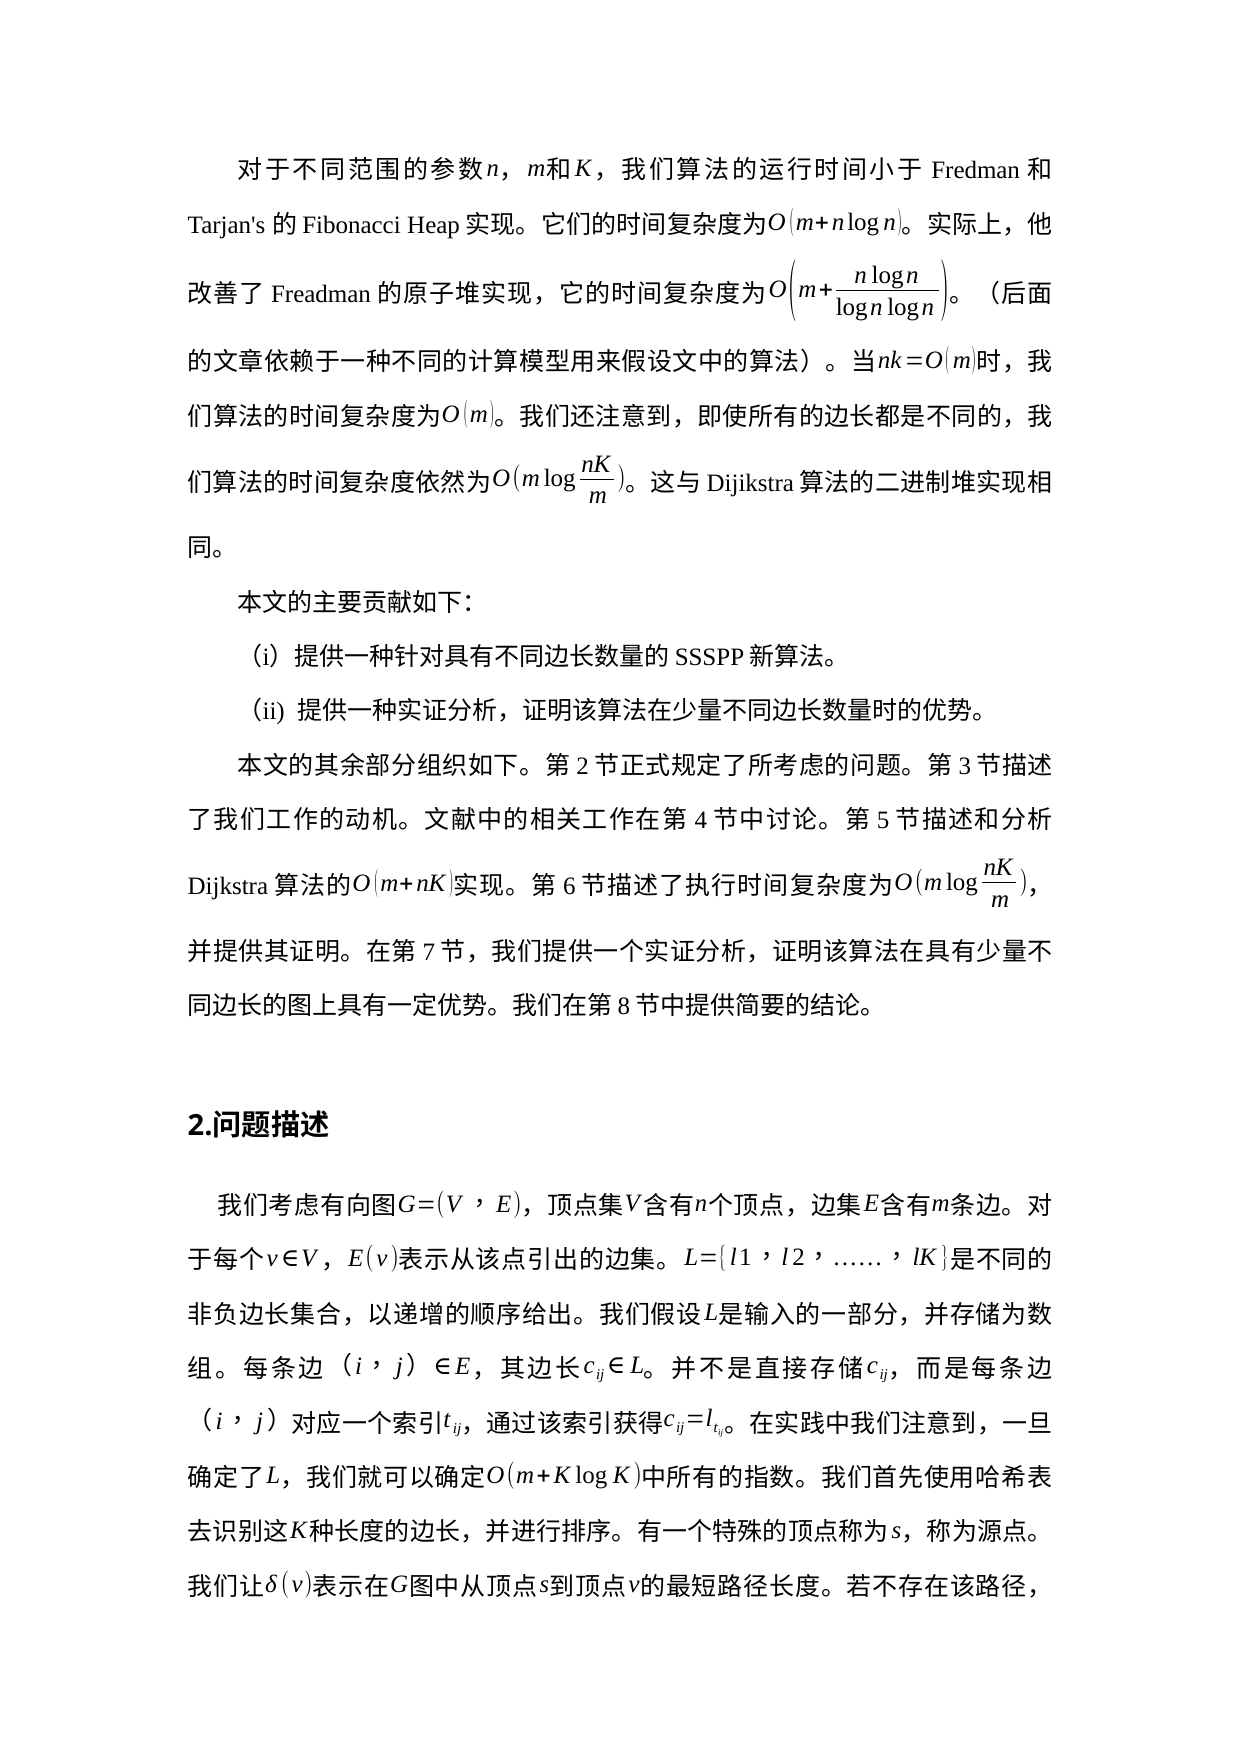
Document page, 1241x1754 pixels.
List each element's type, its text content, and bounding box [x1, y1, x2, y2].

text （ii) 提供一种实证分析，证明该算法在少量不同边长数量时的优势。 [187, 691, 1053, 727]
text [187, 1186, 1053, 1602]
text （i）提供一种针对具有不同边长数量的SSSPP新算法。 [187, 636, 1053, 673]
text 对于不同范围的参数，和，我们算法的运行时间小于Fredman和Tarjan's 的Fibonacci Heap实现。它们的时间复杂度为。实际上，他改善了Freadman的原子堆实现，它的时间复杂度为。（后面的文章依赖于一种不同的计算模型用来假设文中的算法）。当时，我们算法的时间复杂度为。我们还注意到，即使所有的边长都是不同的，我们算法的时间复杂度依然为。这与Dijikstra算法的二进制堆实现相同。 [187, 150, 1053, 564]
text 本文的其余部分组织如下。第2节正式规定了所考虑的问题。第3节描述了我们工作的动机。文献中的相关工作在第4节中讨论。第5节描述和分析Dijkstra算法的实现。第6节描述了执行时间复杂度为，并提供其证明。在第7节，我们提供一个实证分析，证明该算法在具有少量不同边长的图上具有一定优势。我们在第8节中提供简要的结论。 [187, 745, 1053, 1022]
text 本文的主要贡献如下： [187, 582, 1053, 618]
text 2.问题描述 [187, 1102, 1053, 1144]
